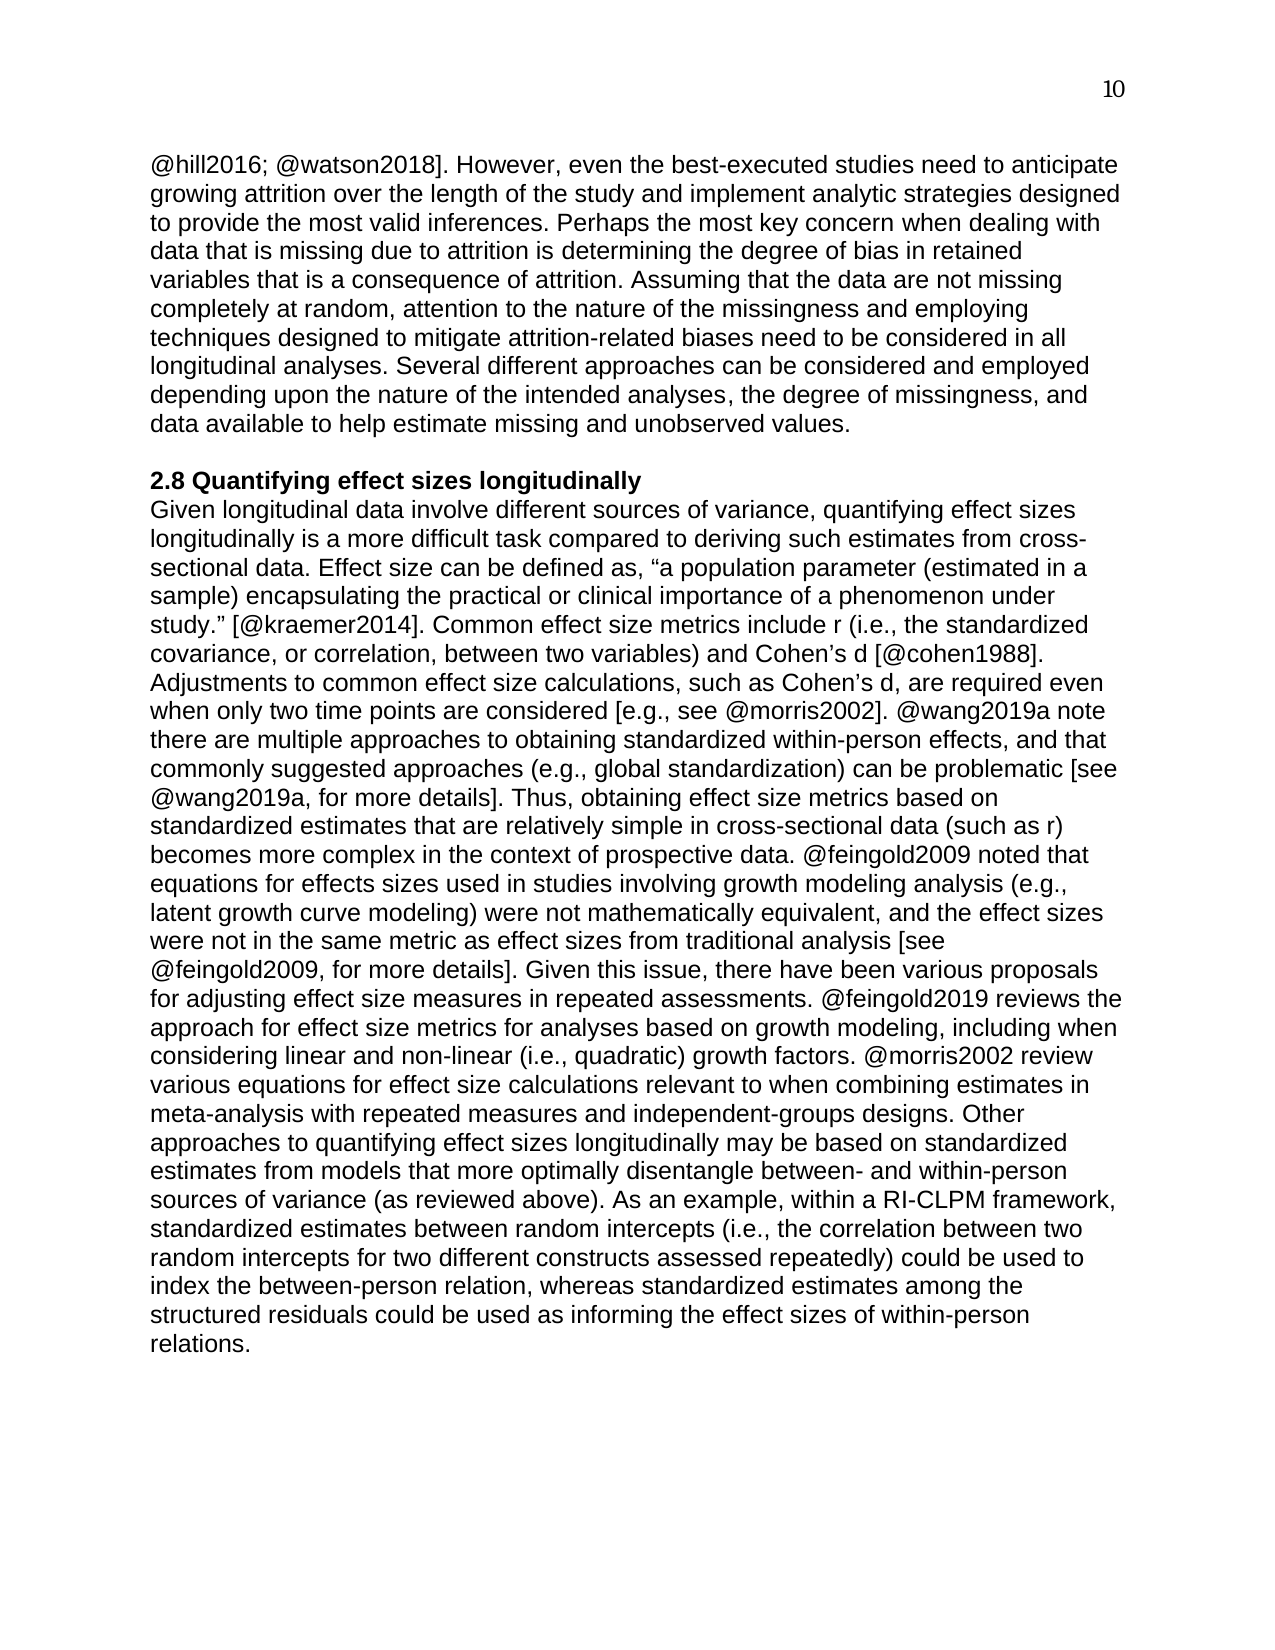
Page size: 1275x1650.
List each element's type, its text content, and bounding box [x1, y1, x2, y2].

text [150, 150, 1125, 437]
subtitle 2.8 Quantifying effect sizes longitudinally [150, 466, 1125, 495]
text Given longitudinal data involve different sources of variance, quantifying effect sizes longitudinally is a more difficult task compared to deriving such estimates from cross-sectional data. Effect size can be defined as, “a population parameter (estimated in a sample) encapsulating the practical or clinical importance of a phenomenon under study.” [@kraemer2014]. Common effect size metrics include r (i.e., the standardized covariance, or correlation, between two variables) and Cohen’s d [@cohen1988]. Adjustments to common effect size calculations, such as Cohen’s d, are required even when only two time points are considered [e.g., see @morris2002]. @wang2019a note there are multiple approaches to obtaining standardized within-person effects, and that commonly suggested approaches (e.g., global standardization) can be problematic [see @wang2019a, for more details]. Thus, obtaining effect size metrics based on standardized estimates that are relatively simple in cross-sectional data (such as r) becomes more complex in the context of prospective data. @feingold2009 noted that equations for effects sizes used in studies involving growth modeling analysis (e.g., latent growth curve modeling) were not mathematically equivalent, and the effect sizes were not in the same metric as effect sizes from traditional analysis [see @feingold2009, for more details]. Given this issue, there have been various proposals for adjusting effect size measures in repeated assessments. @feingold2019 reviews the approach for effect size metrics for analyses based on growth modeling, including when considering linear and non-linear (i.e., quadratic) growth factors. @morris2002 review various equations for effect size calculations relevant to when combining estimates in meta-analysis with repeated measures and independent-groups designs. Other approaches to quantifying effect sizes longitudinally may be based on standardized estimates from models that more optimally disentangle between- and within-person sources of variance (as reviewed above). As an example, within a RI-CLPM framework, standardized estimates between random intercepts (i.e., the correlation between two random intercepts for two different constructs assessed repeatedly) could be used to index the between-person relation, whereas standardized estimates among the structured residuals could be used as informing the effect sizes of within-person relations. [150, 495, 1125, 1357]
